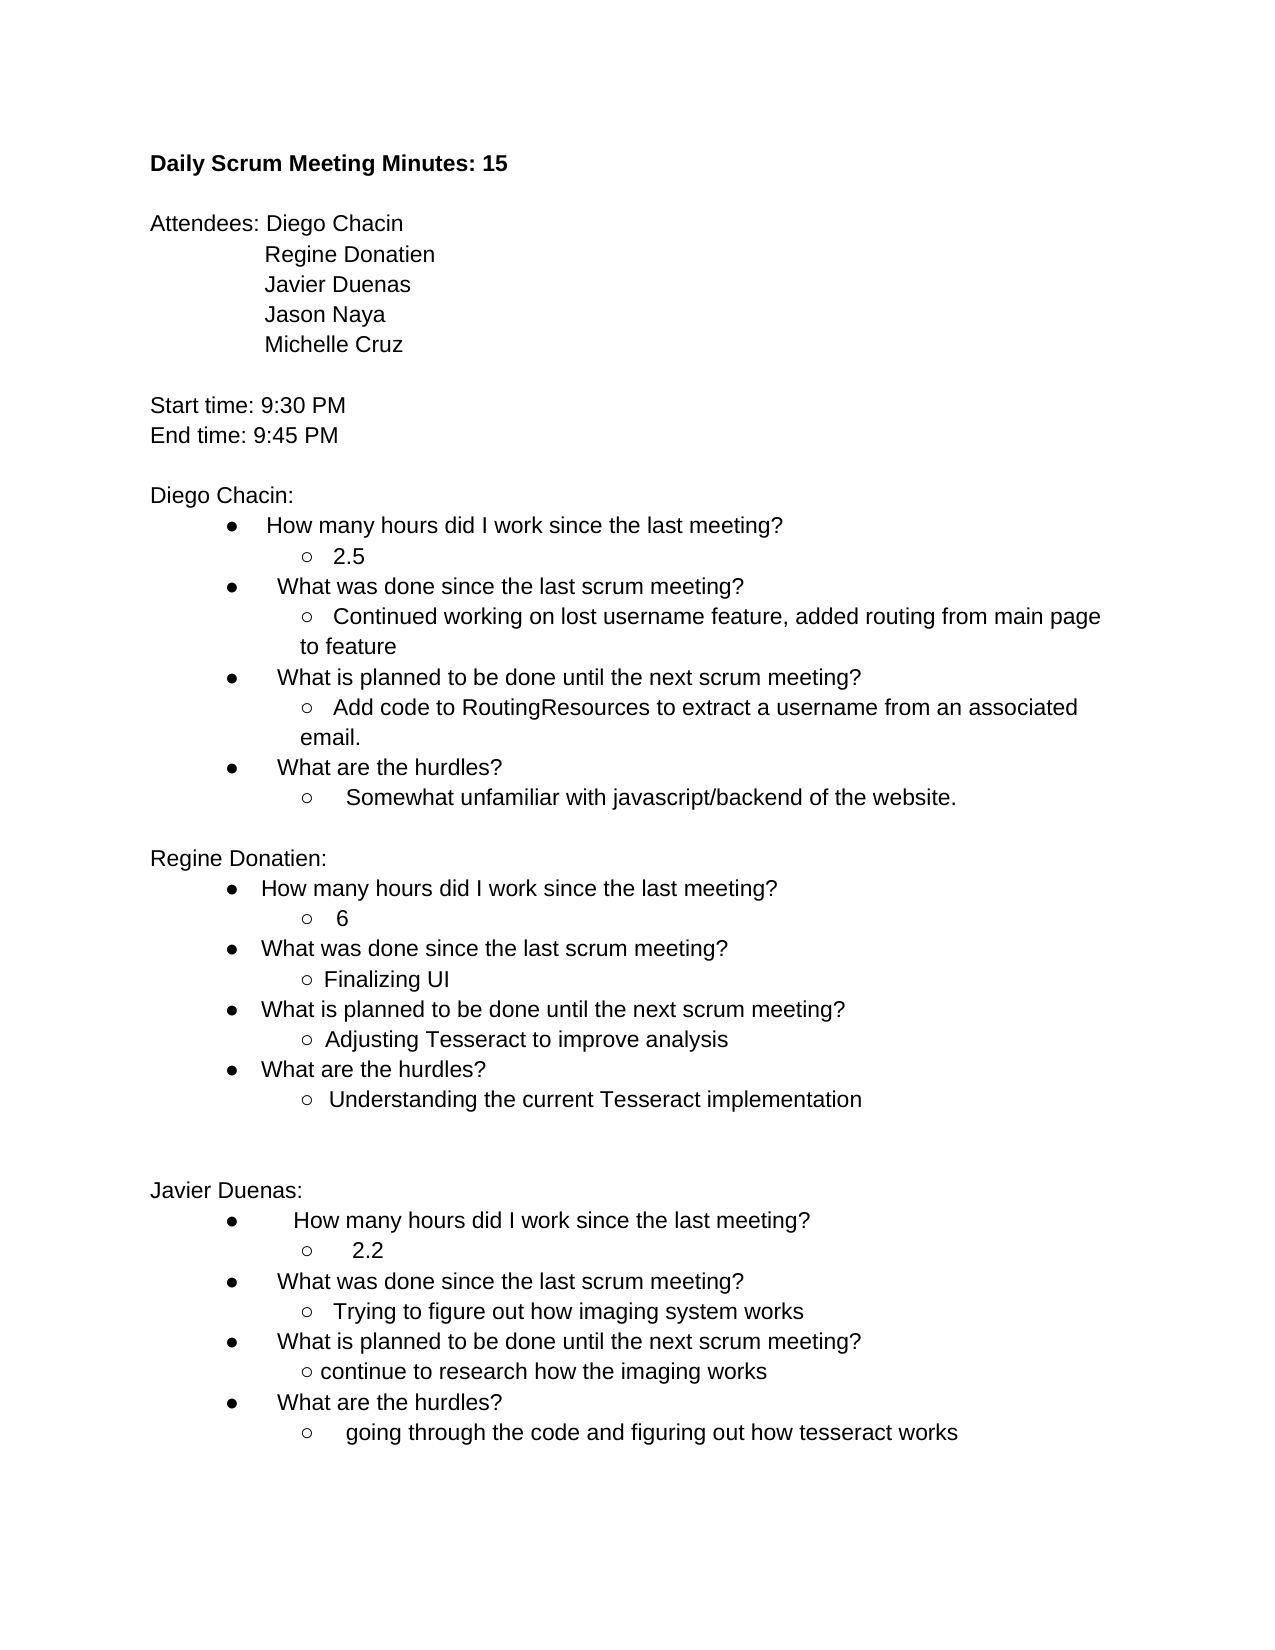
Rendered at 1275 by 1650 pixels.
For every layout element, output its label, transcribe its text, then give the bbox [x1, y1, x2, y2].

text ○ 2.5 [300, 543, 1125, 569]
text ○ 6 [300, 905, 1125, 932]
text ● What are the hurdles? [225, 1388, 1125, 1415]
text ○ Trying to figure out how imaging system works [300, 1298, 1125, 1324]
text ● How many hours did I work since the last meeting? [225, 512, 1125, 539]
text ○ Continued working on lost username feature, added routing from main page to feature [300, 603, 1125, 660]
text ● What is planned to be done until the next scrum meeting? [225, 996, 1125, 1022]
text ○ Adjusting Tesseract to improve analysis [300, 1026, 1125, 1052]
text Diego Chacin: [150, 482, 1125, 509]
text ● What was done since the last scrum meeting? [225, 1268, 1125, 1294]
text ● What are the hurdles? [225, 754, 1125, 781]
text Attendees: Diego Chacin [150, 210, 1125, 237]
text ○ Understanding the current Tesseract implementation [300, 1086, 1125, 1113]
text ○ Add code to RoutingResources to extract a username from an associated email. [300, 694, 1125, 750]
text Michelle Cruz [150, 331, 1125, 358]
text ○ Finalizing UI [300, 966, 1125, 992]
text ○ Somewhat unfamiliar with javascript/backend of the website. [300, 784, 1125, 811]
text ● What was done since the last scrum meeting? [225, 935, 1125, 962]
text Start time: 9:30 PM [150, 392, 1125, 418]
text ● What is planned to be done until the next scrum meeting? [225, 1328, 1125, 1354]
text Javier Duenas: [150, 1177, 1125, 1203]
text Regine Donatien [150, 241, 1125, 267]
text ○ going through the code and figuring out how tesseract works [300, 1419, 1125, 1445]
text ● What is planned to be done until the next scrum meeting? [225, 663, 1125, 690]
text ○ 2.2 [300, 1237, 1125, 1264]
text End time: 9:45 PM [150, 422, 1125, 448]
text Jason Naya [150, 301, 1125, 327]
text ● What are the hurdles? [225, 1056, 1125, 1083]
text Daily Scrum Meeting Minutes: 15 [150, 150, 1125, 176]
text ● What was done since the last scrum meeting? [225, 573, 1125, 599]
text ● How many hours did I work since the last meeting? [225, 1207, 1125, 1234]
text Regine Donatien: [150, 845, 1125, 871]
text ● How many hours did I work since the last meeting? [225, 875, 1125, 901]
text ○ continue to research how the imaging works [300, 1358, 1125, 1385]
text Javier Duenas [150, 271, 1125, 297]
